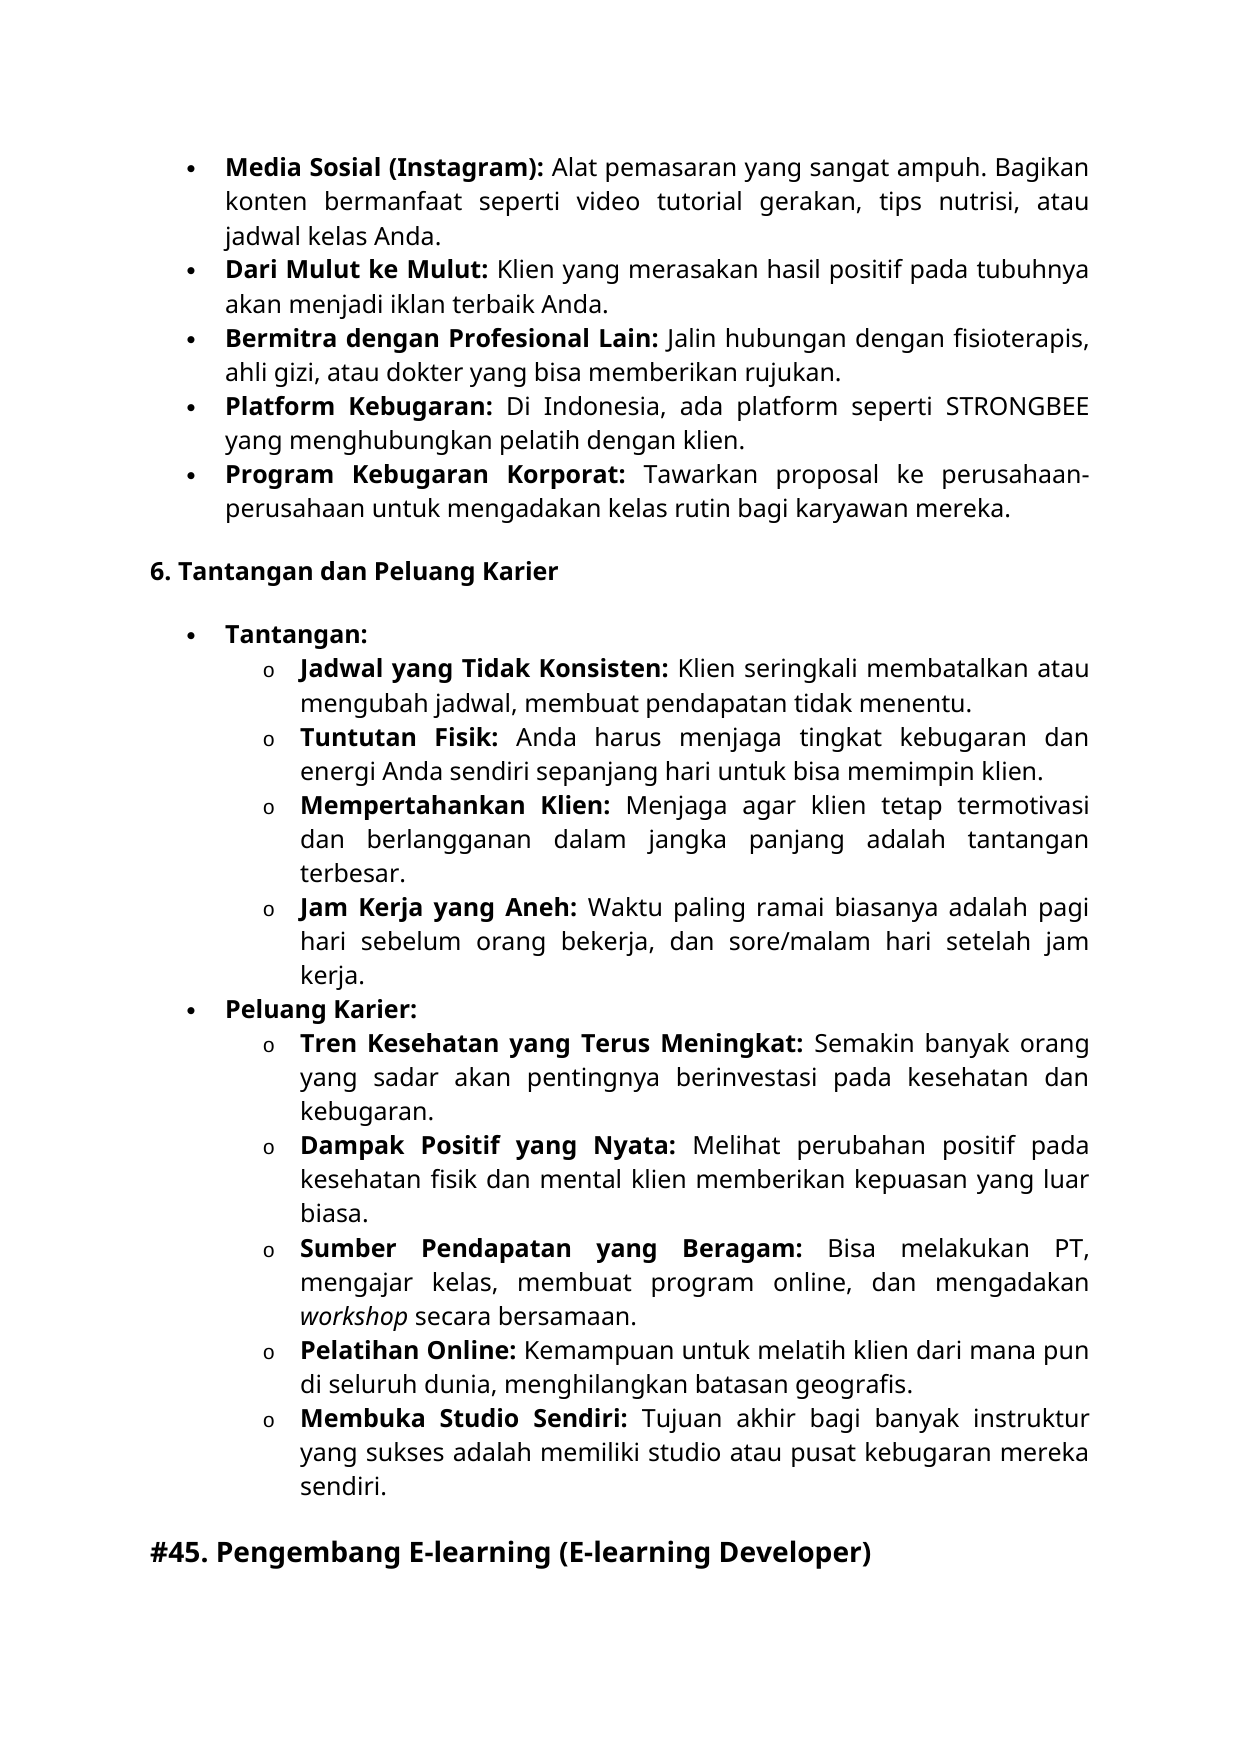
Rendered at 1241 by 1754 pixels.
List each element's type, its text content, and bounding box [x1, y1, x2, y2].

list Tantangan: [187, 617, 1090, 651]
list Media Sosial (Instagram): Alat pemasaran yang sangat ampuh. Bagikan konten bermanfaat seperti video tutorial gerakan, tips nutrisi, atau jadwal kelas Anda. [187, 150, 1090, 252]
text 6. Tantangan dan Peluang Karier [150, 554, 1090, 588]
list Mempertahankan Klien: Menjaga agar klien tetap termotivasi dan berlangganan dalam jangka panjang adalah tantangan terbesar. [262, 787, 1090, 889]
list Program Kebugaran Korporat: Tawarkan proposal ke perusahaan-perusahaan untuk mengadakan kelas rutin bagi karyawan mereka. [187, 457, 1090, 525]
list Jadwal yang Tidak Konsisten: Klien seringkali membatalkan atau mengubah jadwal, membuat pendapatan tidak menentu. [262, 651, 1090, 719]
list Sumber Pendapatan yang Beragam: Bisa melakukan PT, mengajar kelas, membuat program online, dan mengadakan workshop secara bersamaan. [262, 1230, 1090, 1332]
list Jam Kerja yang Aneh: Waktu paling ramai biasanya adalah pagi hari sebelum orang bekerja, dan sore/malam hari setelah jam kerja. [262, 889, 1090, 992]
list Pelatihan Online: Kemampuan untuk melatih klien dari mana pun di seluruh dunia, menghilangkan batasan geografis. [262, 1332, 1090, 1401]
text #45. Pengembang E-learning (E-learning Developer) [150, 1532, 1090, 1570]
list Tuntutan Fisik: Anda harus menjaga tingkat kebugaran dan energi Anda sendiri sepanjang hari untuk bisa memimpin klien. [262, 719, 1090, 787]
list Platform Kebugaran: Di Indonesia, ada platform seperti STRONGBEE yang menghubungkan pelatih dengan klien. [187, 388, 1090, 457]
list Peluang Karier: [187, 992, 1090, 1026]
list Bermitra dengan Profesional Lain: Jalin hubungan dengan fisioterapis, ahli gizi, atau dokter yang bisa memberikan rujukan. [187, 320, 1090, 388]
list Tren Kesehatan yang Terus Meningkat: Semakin banyak orang yang sadar akan pentingnya berinvestasi pada kesehatan dan kebugaran. [262, 1026, 1090, 1128]
list Dari Mulut ke Mulut: Klien yang merasakan hasil positif pada tubuhnya akan menjadi iklan terbaik Anda. [187, 252, 1090, 320]
list Dampak Positif yang Nyata: Melihat perubahan positif pada kesehatan fisik dan mental klien memberikan kepuasan yang luar biasa. [262, 1128, 1090, 1230]
list Membuka Studio Sendiri: Tujuan akhir bagi banyak instruktur yang sukses adalah memiliki studio atau pusat kebugaran mereka sendiri. [262, 1401, 1090, 1503]
